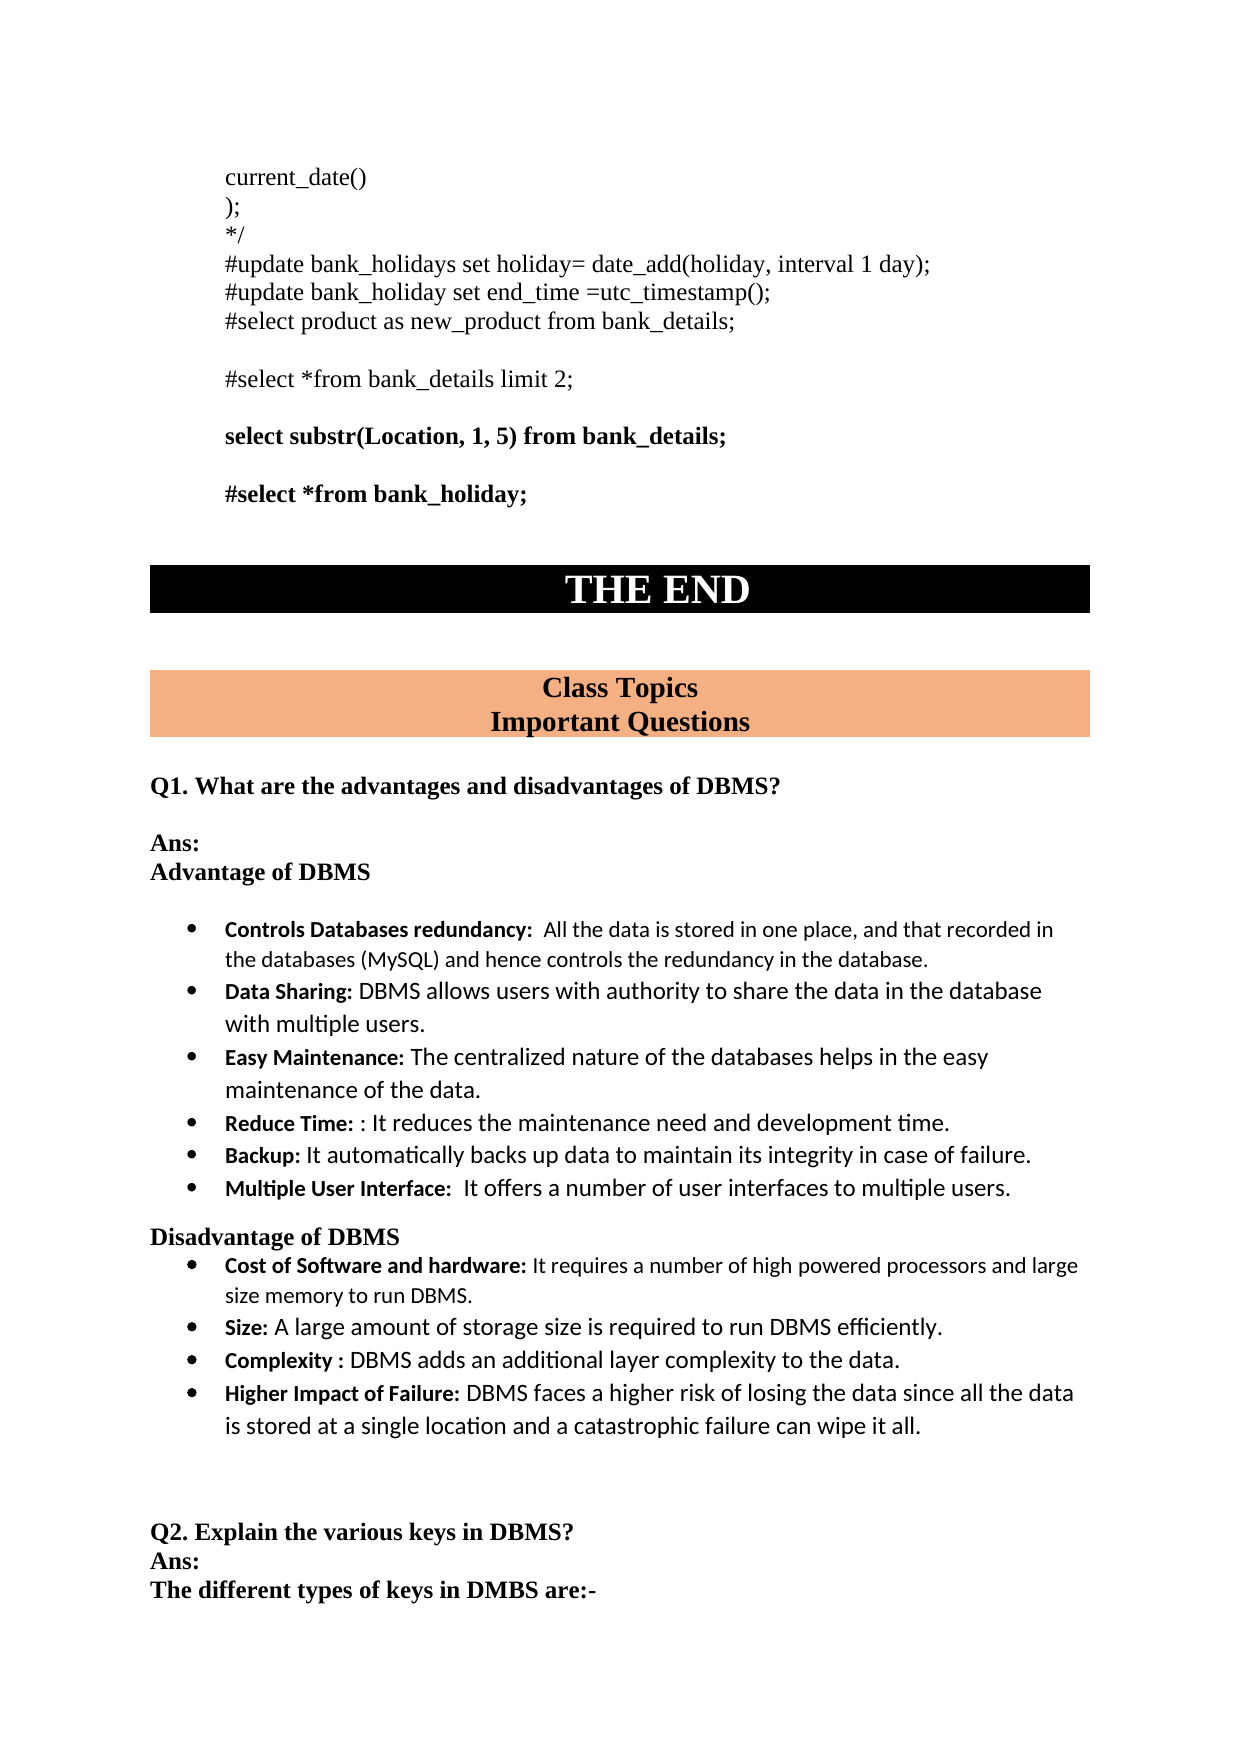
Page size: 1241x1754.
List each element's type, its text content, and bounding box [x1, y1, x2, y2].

list Complexity : DBMS adds an additional layer complexity to the data. [187, 1344, 1090, 1375]
text select substr(Location, 1, 5) from bank_details; [150, 421, 1090, 450]
text Ans: [150, 1546, 1090, 1575]
text #select *from bank_details limit 2; [150, 364, 1090, 392]
text #update bank_holidays set holiday= date_add(holiday, interval 1 day); [150, 249, 1090, 277]
text current_date() [150, 162, 1090, 191]
text Ans: [150, 828, 1090, 857]
text Q1. What are the advantages and disadvantages of DBMS? [150, 771, 1090, 800]
text #select product as new_product from bank_details; [150, 306, 1090, 335]
text THE END [150, 565, 1090, 613]
list Size: A large amount of storage size is required to run DBMS efficiently. [187, 1311, 1090, 1342]
text Advantage of DBMS [150, 857, 1090, 886]
text #select *from bank_holiday; [150, 479, 1090, 507]
text Important Questions [150, 704, 1090, 737]
text #update bank_holiday set end_time =utc_timestamp(); [150, 277, 1090, 306]
text The different types of keys in DMBS are:- [150, 1575, 1090, 1603]
list Multiple User Interface: It offers a number of user interfaces to multiple users. [187, 1173, 1090, 1203]
list Backup: It automatically backs up data to maintain its integrity in case of failure. [187, 1140, 1090, 1170]
list Controls Databases redundancy: All the data is stored in one place, and that recorded in the databases (MySQL) and hence controls the redundancy in the database. [187, 915, 1090, 973]
list Easy Maintenance: The centralized nature of the databases helps in the easy maintenance of the data. [187, 1041, 1090, 1104]
list Reduce Time: : It reduces the maintenance need and development time. [187, 1107, 1090, 1137]
list Cost of Software and hardware: It requires a number of high powered processors and large size memory to run DBMS. [187, 1251, 1090, 1309]
text Disadvantage of DBMS [150, 1222, 1090, 1251]
text ); [150, 191, 1090, 220]
text */ [150, 220, 1090, 249]
list Data Sharing: DBMS allows users with authority to share the data in the database with multiple users. [187, 975, 1090, 1038]
list Higher Impact of Failure: DBMS faces a higher risk of losing the data since all the data is stored at a single location and a catastrophic failure can wipe it all. [187, 1377, 1090, 1441]
text Q2. Explain the various keys in DBMS? [150, 1517, 1090, 1546]
text Class Topics [150, 670, 1090, 704]
